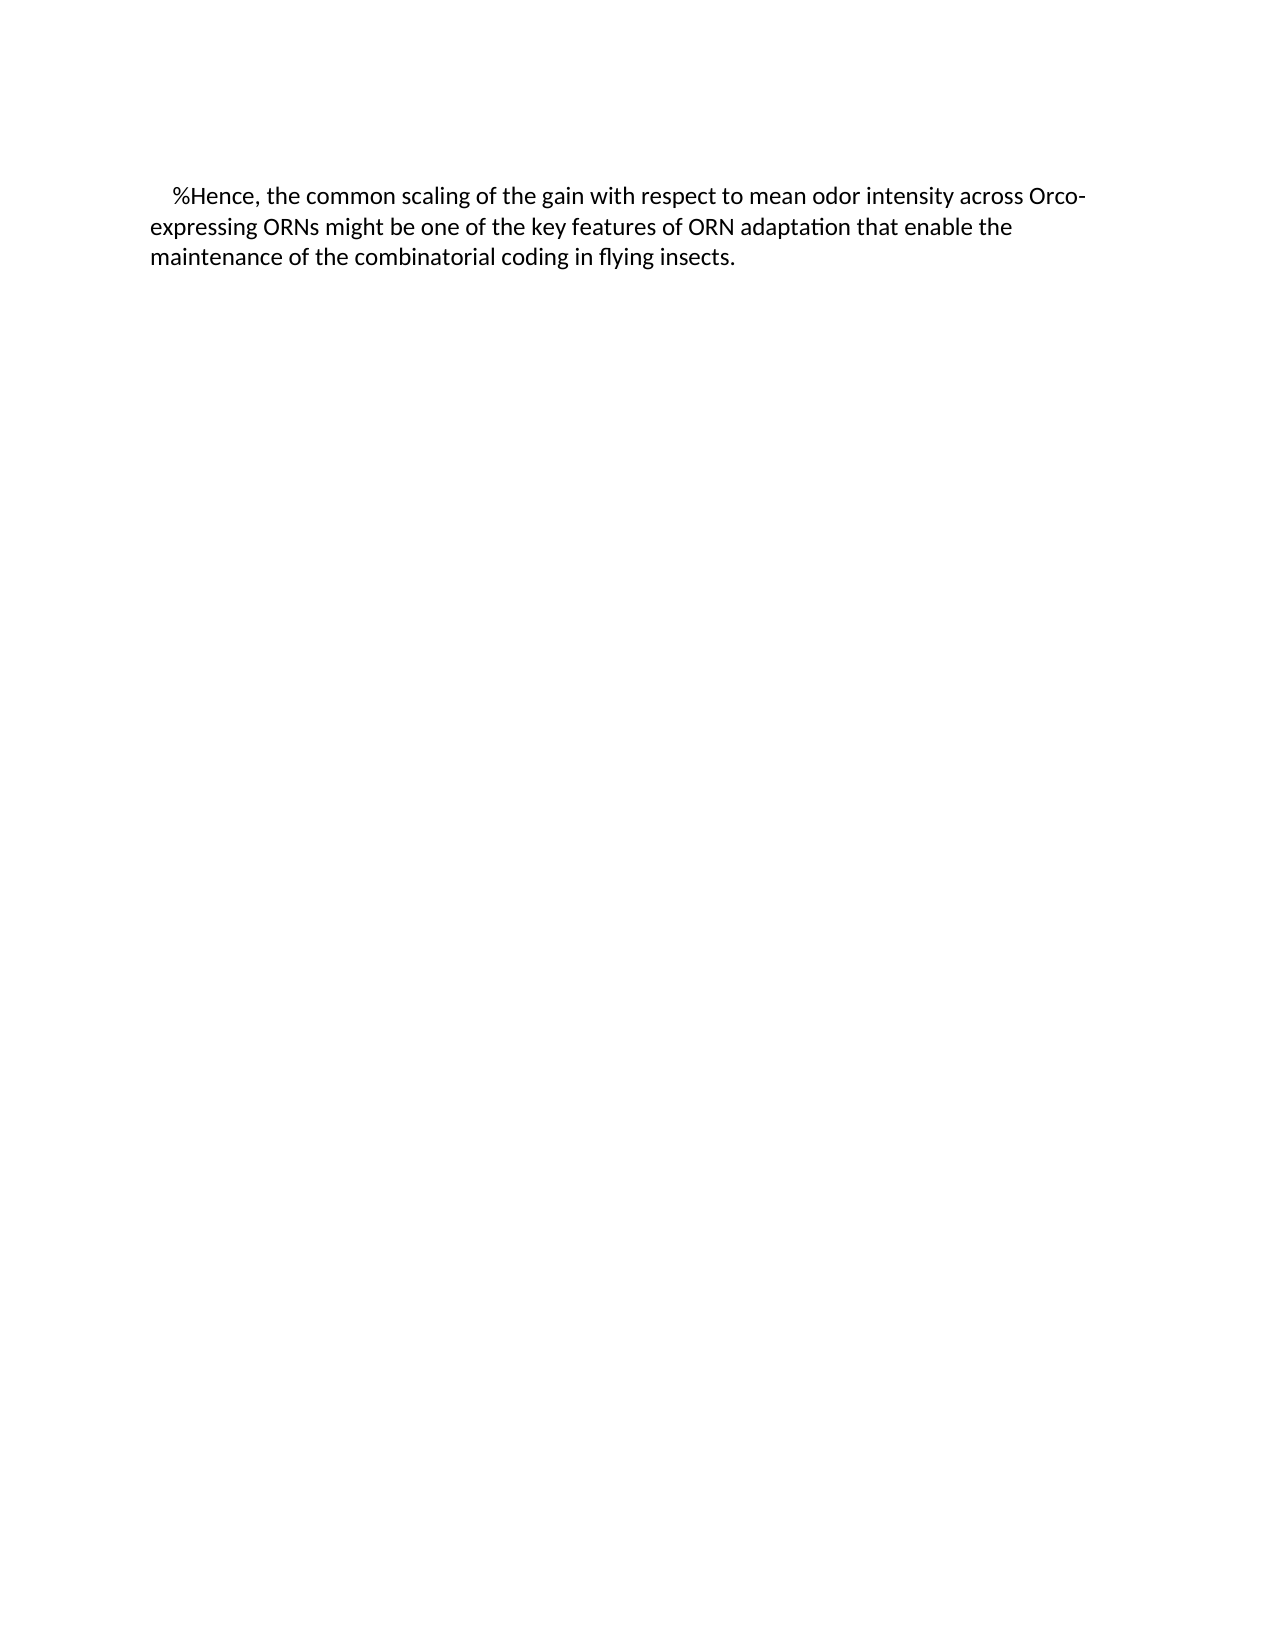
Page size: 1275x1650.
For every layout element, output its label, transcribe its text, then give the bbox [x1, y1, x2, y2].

text %Hence, the common scaling of the gain with respect to mean odor intensity across Orco-expressing ORNs might be one of the key features of ORN adaptation that enable the maintenance of the combinatorial coding in flying insects. [150, 181, 1125, 272]
